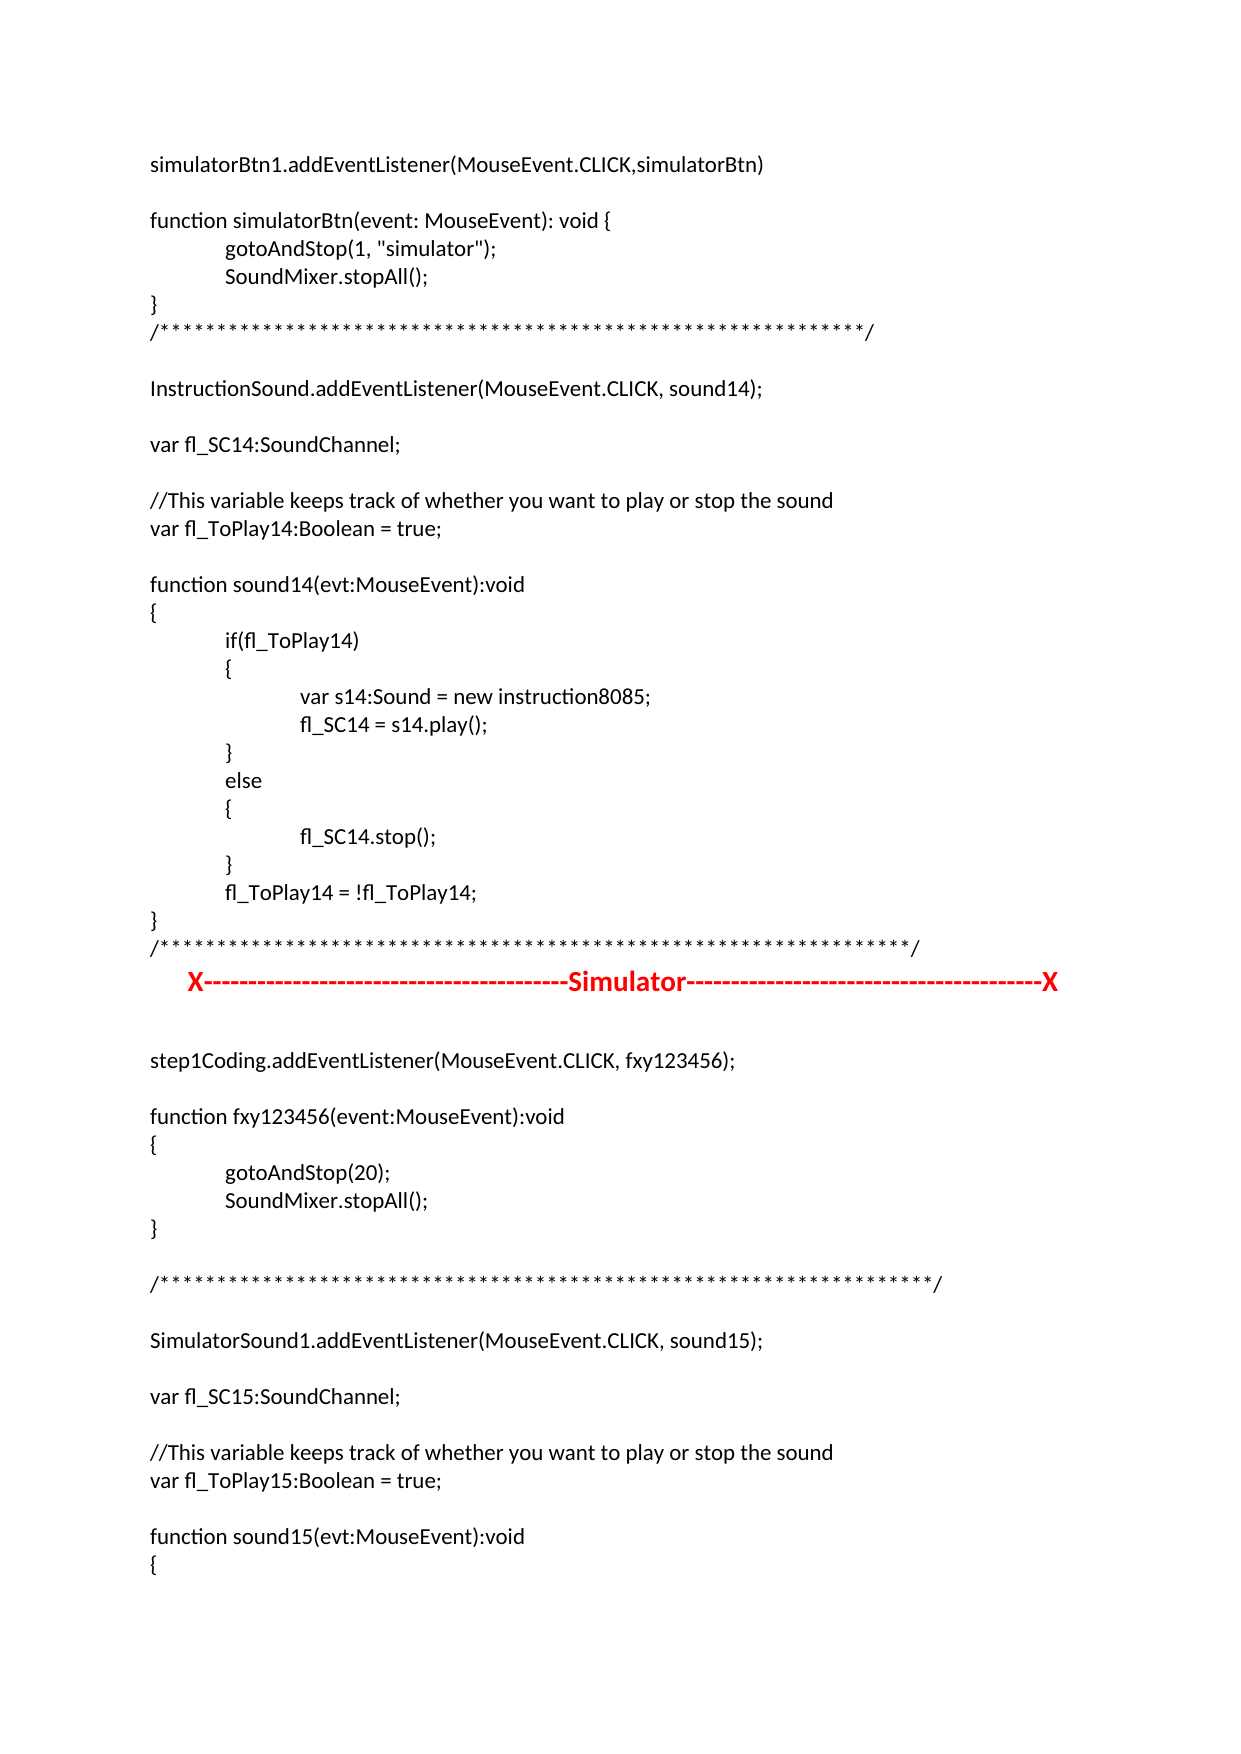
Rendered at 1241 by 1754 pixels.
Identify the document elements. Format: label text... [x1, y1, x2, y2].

text else [150, 766, 1090, 794]
text } [150, 851, 1090, 878]
text } [150, 1214, 1090, 1242]
text SimulatorSound1.addEventListener(MouseEvent.CLICK, sound15); [150, 1326, 1090, 1354]
text //This variable keeps track of whether you want to play or stop the sound [150, 486, 1090, 514]
text //This variable keeps track of whether you want to play or stop the sound [150, 1438, 1090, 1466]
text { [150, 1130, 1090, 1158]
text fl_SC14.stop(); [150, 822, 1090, 851]
text if(fl_ToPlay14) [150, 626, 1090, 654]
text function simulatorBtn(event: MouseEvent): void { [150, 206, 1090, 234]
text step1Coding.addEventListener(MouseEvent.CLICK, fxy123456); [150, 1046, 1090, 1074]
text fl_ToPlay14 = !fl_ToPlay14; [150, 878, 1090, 907]
text } [150, 907, 1090, 934]
text function sound15(evt:MouseEvent):void [150, 1522, 1090, 1550]
text /********************************************************************/ [150, 1270, 1090, 1298]
text simulatorBtn1.addEventListener(MouseEvent.CLICK,simulatorBtn) [150, 150, 1090, 178]
text function sound14(evt:MouseEvent):void [150, 570, 1090, 598]
text { [150, 794, 1090, 822]
text var s14:Sound = new instruction8085; [150, 682, 1090, 710]
text var fl_SC14:SoundChannel; [150, 430, 1090, 458]
text gotoAndStop(20); [150, 1158, 1090, 1186]
text fl_SC14 = s14.play(); [150, 710, 1090, 738]
text SoundMixer.stopAll(); [150, 262, 1090, 290]
text { [150, 1550, 1090, 1578]
text var fl_ToPlay15:Boolean = true; [150, 1466, 1090, 1494]
text function fxy123456(event:MouseEvent):void [150, 1102, 1090, 1130]
text { [150, 598, 1090, 626]
text } [150, 738, 1090, 766]
text } [150, 290, 1090, 318]
text /******************************************************************/ [150, 934, 1090, 963]
text gotoAndStop(1, "simulator"); [150, 234, 1090, 262]
text var fl_SC15:SoundChannel; [150, 1382, 1090, 1410]
text SoundMixer.stopAll(); [150, 1186, 1090, 1214]
text var fl_ToPlay14:Boolean = true; [150, 514, 1090, 542]
text { [150, 654, 1090, 682]
text InstructionSound.addEventListener(MouseEvent.CLICK, sound14); [150, 374, 1090, 402]
text X-----------------------------------------Simulator----------------------------------------X [187, 963, 1090, 998]
text /**************************************************************/ [150, 318, 1090, 346]
